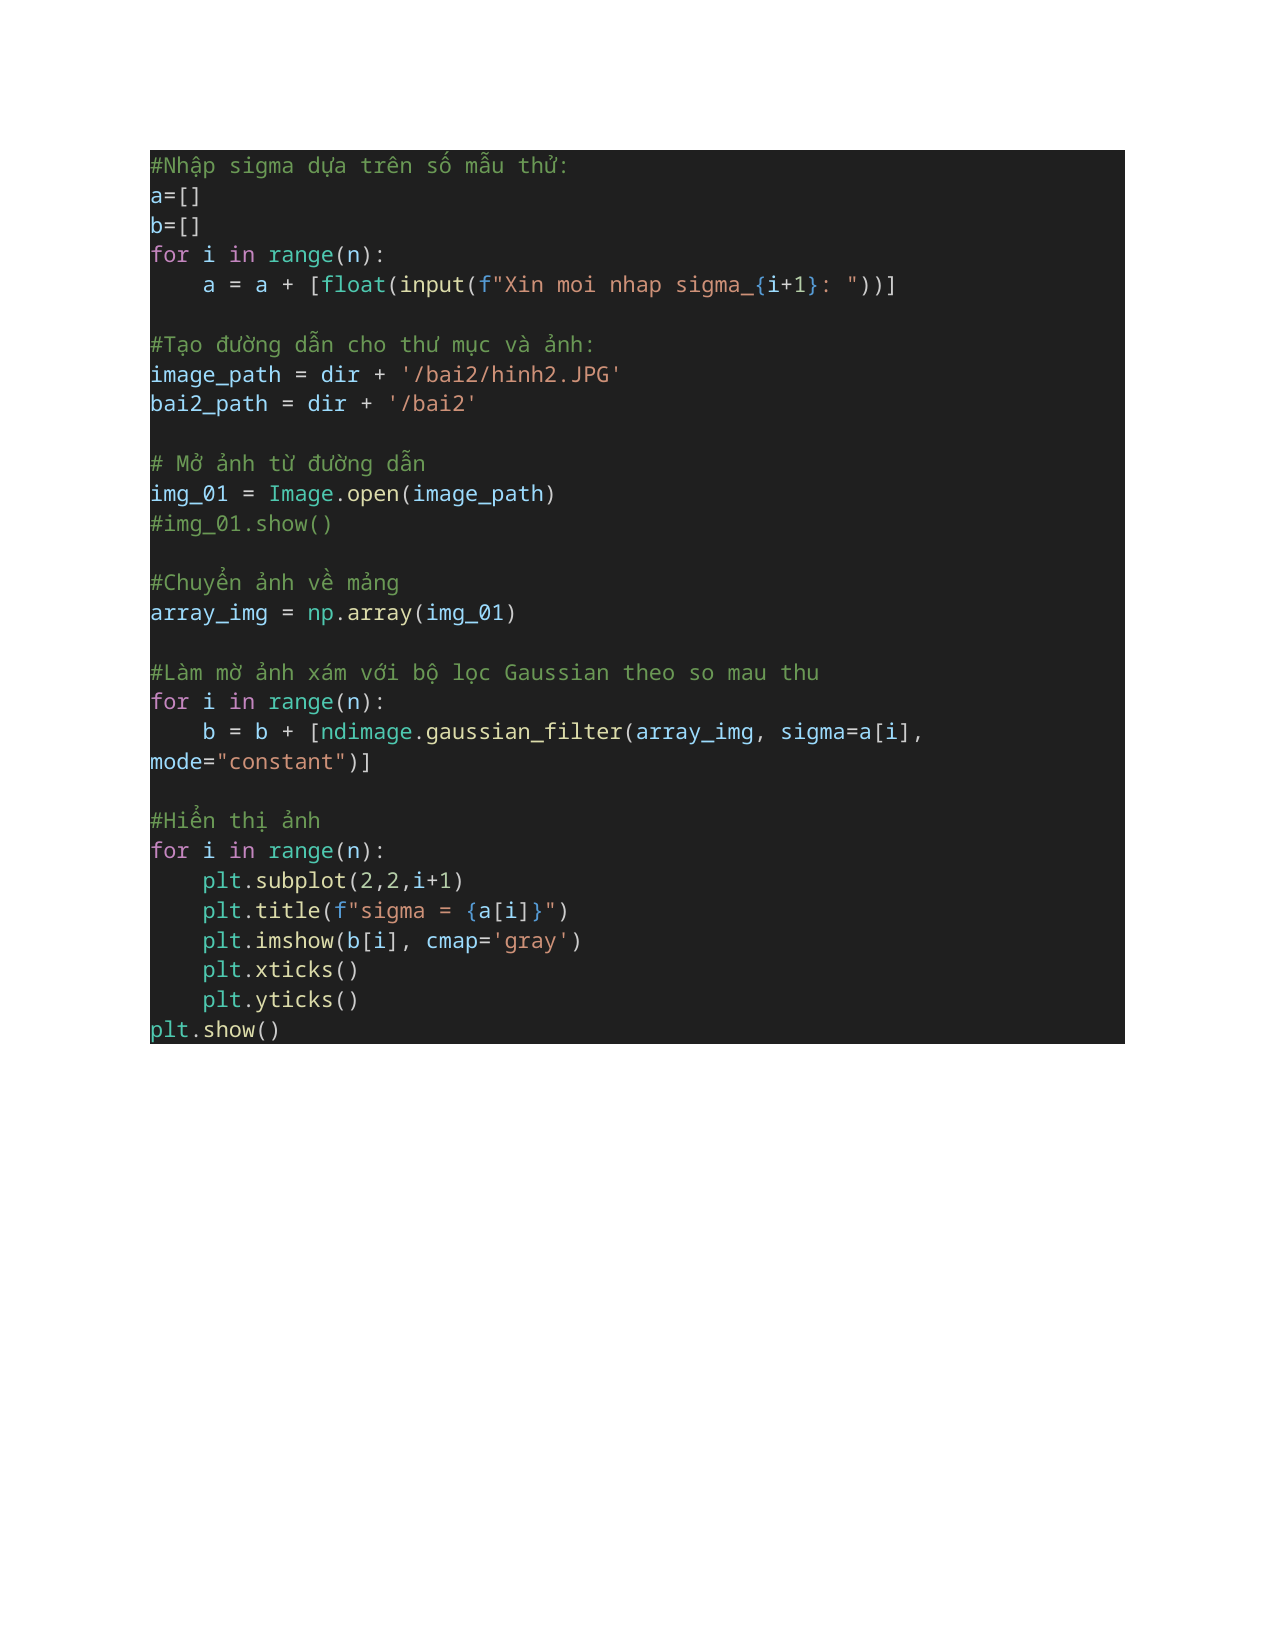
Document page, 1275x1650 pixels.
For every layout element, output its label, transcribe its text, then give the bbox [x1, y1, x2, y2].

text #Làm mờ ảnh xám với bộ lọc Gaussian theo so mau thu [150, 656, 1125, 686]
text b = b + [ndimage.gaussian_filter(array_img, sigma=a[i], mode="constant")] [150, 716, 1125, 776]
text #Nhập sigma dựa trên số mẫu thử: [150, 150, 1125, 180]
text a=[] [150, 180, 1125, 209]
text plt.imshow(b[i], cmap='gray') [150, 924, 1125, 954]
text img_01 = Image.open(image_path) [150, 478, 1125, 507]
text array_img = np.array(img_01) [150, 597, 1125, 627]
text plt.title(f"sigma = {a[i]}") [150, 895, 1125, 924]
text bai2_path = dir + '/bai2' [150, 388, 1125, 418]
text for i in range(n): [150, 835, 1125, 865]
text #Hiển thị ảnh [150, 805, 1125, 835]
text for i in range(n): [150, 239, 1125, 269]
text plt.yticks() [150, 984, 1125, 1014]
text #img_01.show() [150, 507, 1125, 537]
text image_path = dir + '/bai2/hinh2.JPG' [150, 358, 1125, 388]
text plt.xticks() [150, 954, 1125, 984]
text #Chuyển ảnh về mảng [150, 567, 1125, 597]
text plt.show() [150, 1014, 1125, 1044]
text plt.subplot(2,2,i+1) [150, 865, 1125, 895]
text # Mở ảnh từ đường dẫn [150, 448, 1125, 478]
text #Tạo đường dẫn cho thư mục và ảnh: [150, 329, 1125, 358]
text b=[] [150, 209, 1125, 239]
text a = a + [float(input(f"Xin moi nhap sigma_{i+1}: "))] [150, 269, 1125, 299]
text for i in range(n): [150, 686, 1125, 716]
